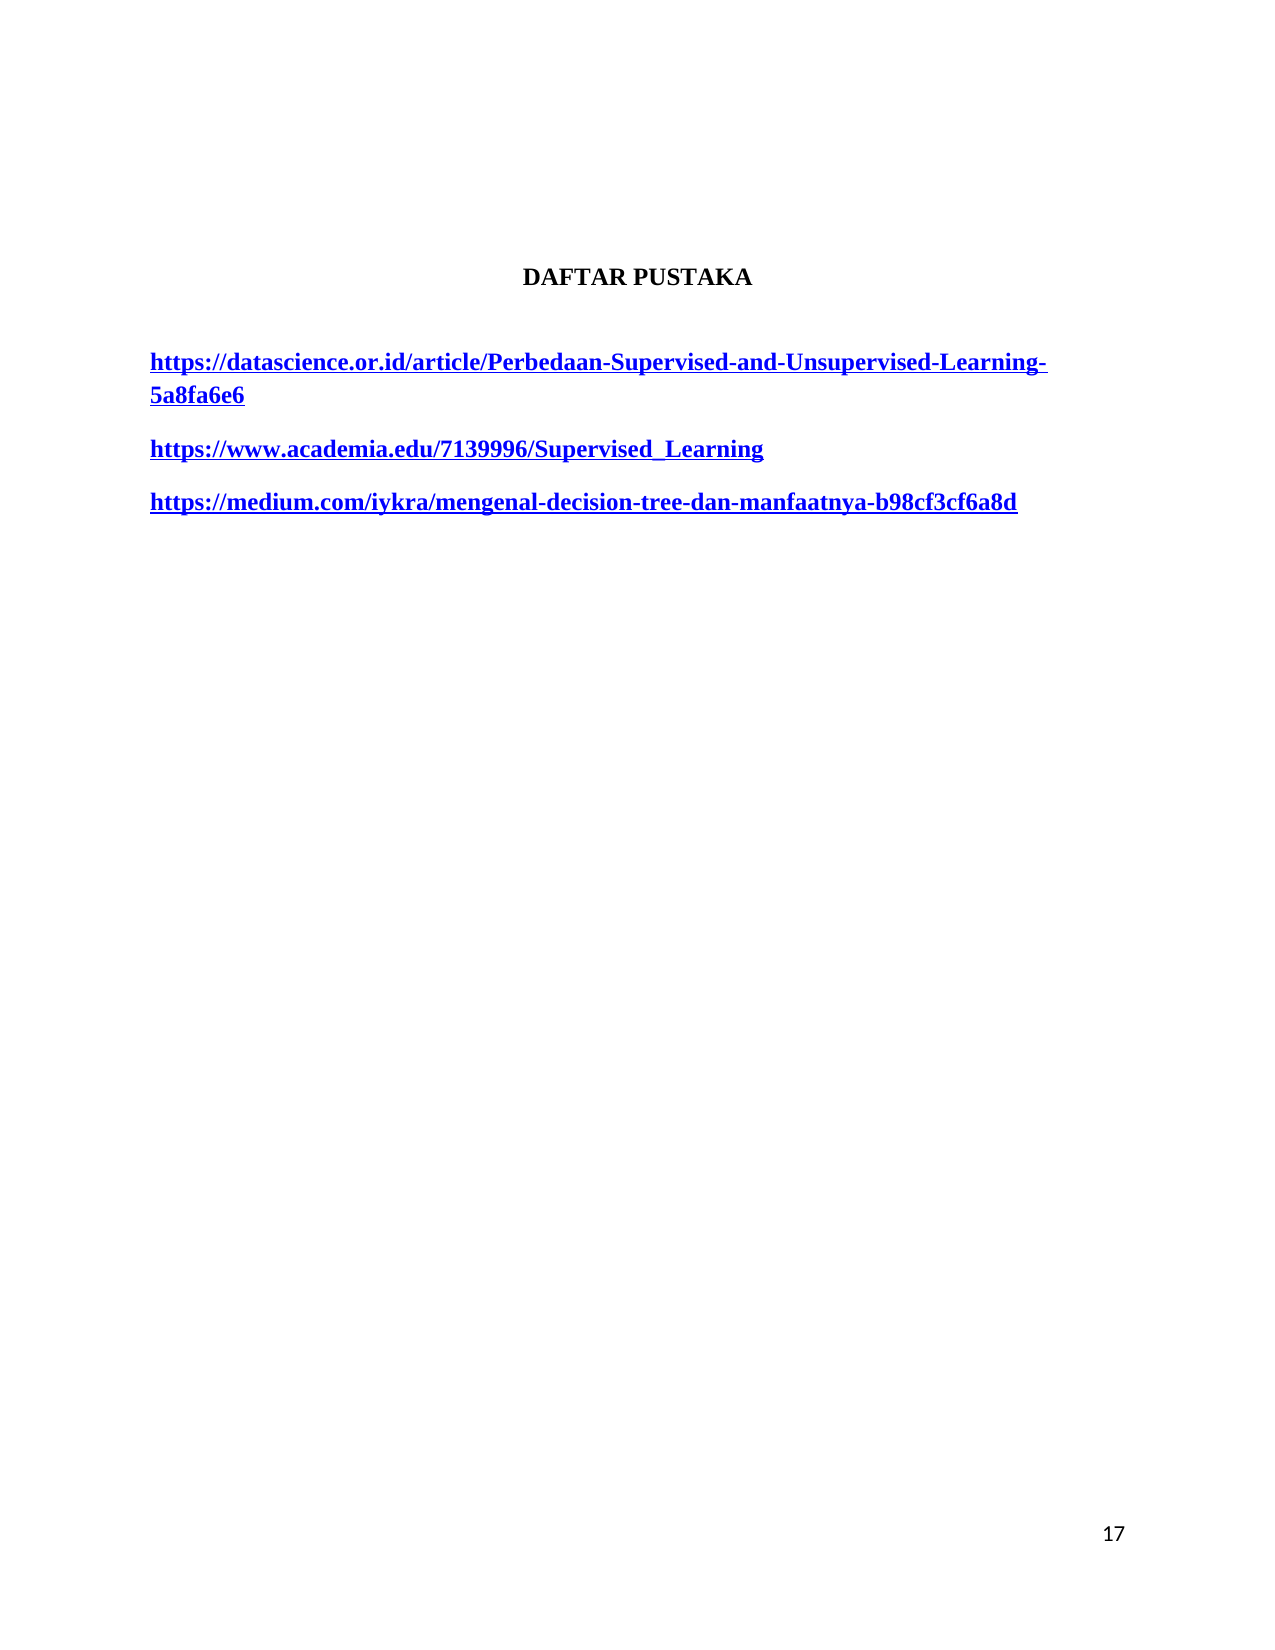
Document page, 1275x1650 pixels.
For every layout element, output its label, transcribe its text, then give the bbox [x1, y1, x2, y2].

subtitle DAFTAR PUSTAKA [150, 262, 1125, 291]
text https://www.academia.edu/7139996/Supervised_Learning [150, 434, 1125, 462]
text https://medium.com/iykra/mengenal-decision-tree-dan-manfaatnya-b98cf3cf6a8d [150, 487, 1125, 516]
text https://datascience.or.id/article/Perbedaan-Supervised-and-Unsupervised-Learning-5a8fa6e6 [150, 347, 1125, 408]
